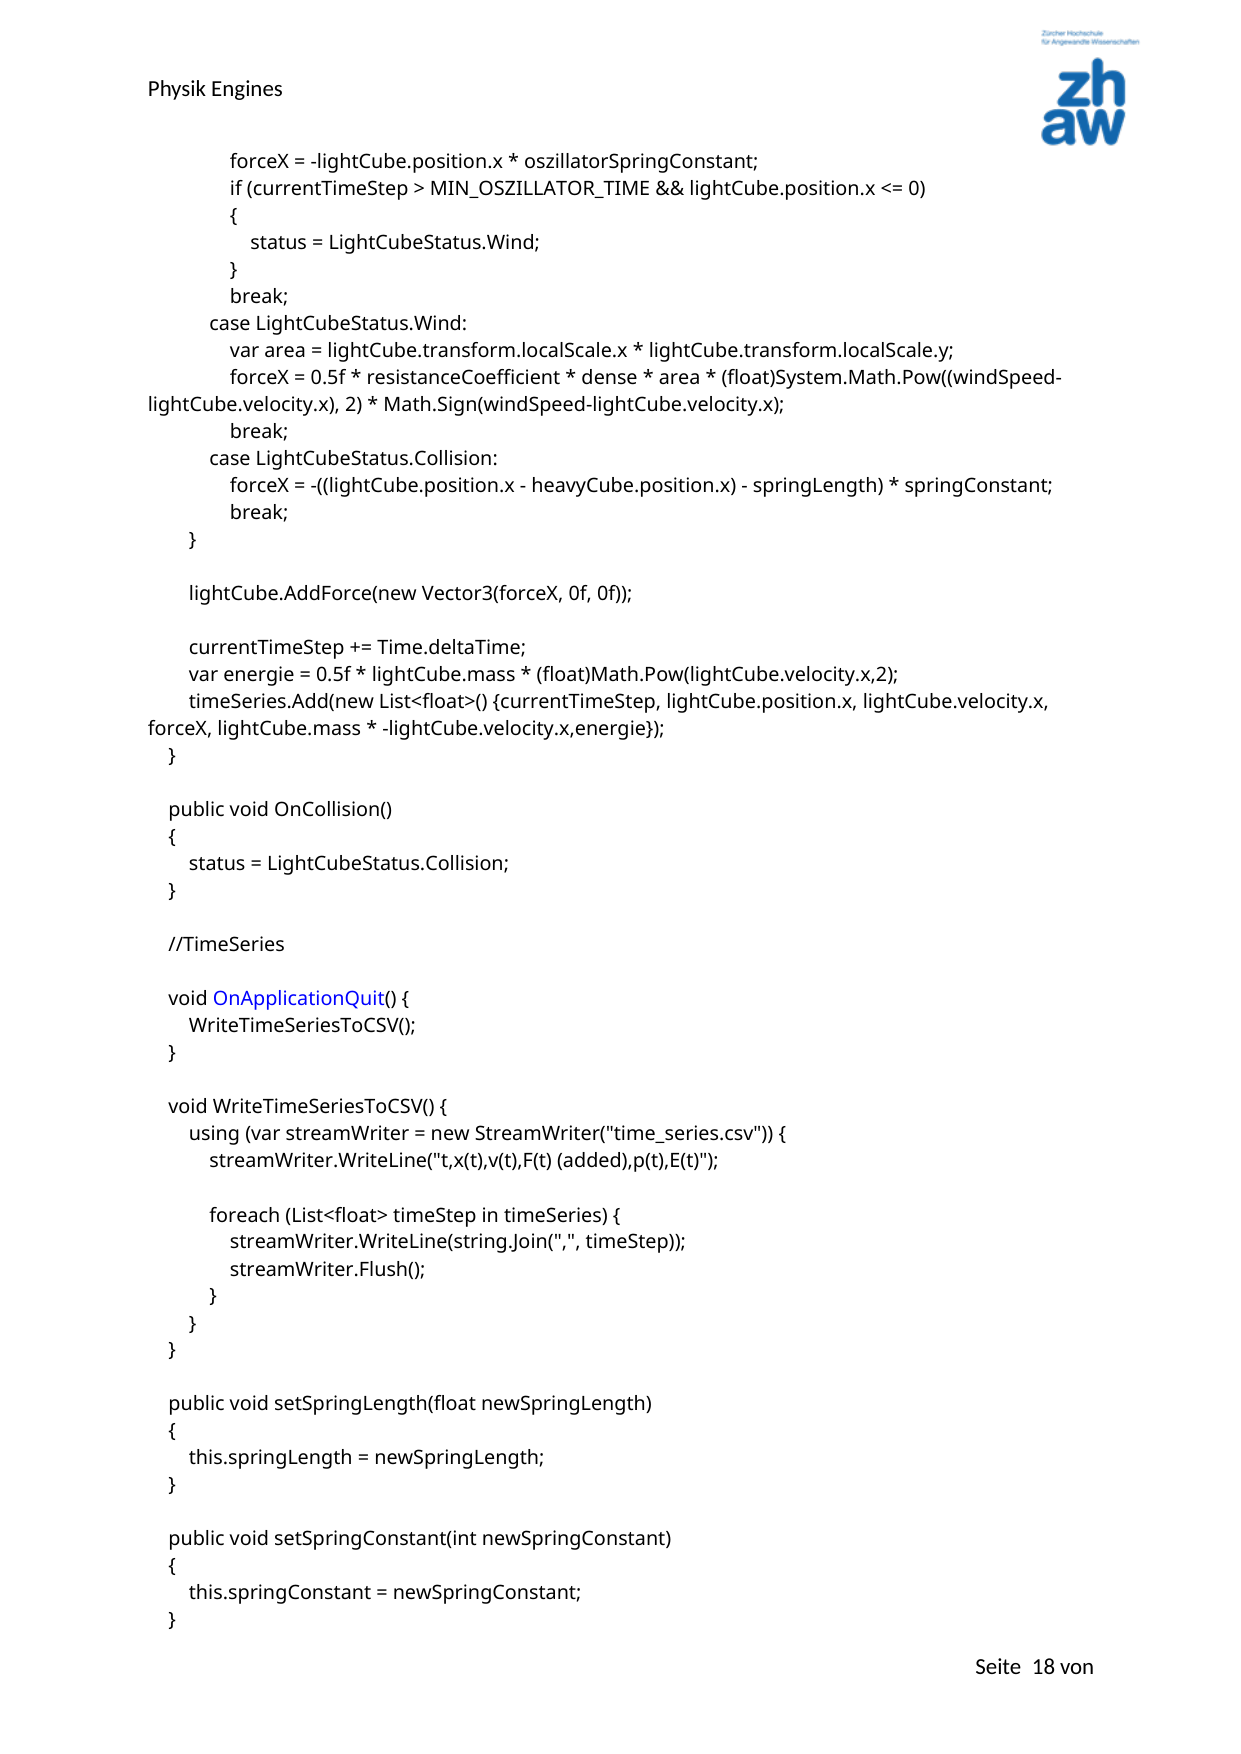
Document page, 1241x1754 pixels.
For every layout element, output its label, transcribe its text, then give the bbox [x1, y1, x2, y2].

text //TimeSeries [148, 930, 1093, 957]
text forceX = 0.5f * resistanceCoefficient * dense * area * (float)System.Math.Pow((windSpeed-lightCube.velocity.x), 2) * Math.Sign(windSpeed-lightCube.velocity.x); [148, 363, 1093, 417]
text break; [148, 498, 1093, 525]
text streamWriter.WriteLine(string.Join(",", timeStep)); [148, 1228, 1093, 1255]
text { [148, 1552, 1093, 1578]
text { [148, 202, 1093, 228]
text { [148, 822, 1093, 849]
picture [1039, 28, 1142, 148]
text } [148, 1309, 1093, 1336]
text } [148, 1606, 1093, 1632]
text using (var streamWriter = new StreamWriter("time_series.csv")) { [148, 1119, 1093, 1146]
text void WriteTimeSeriesToCSV() { [148, 1092, 1093, 1119]
text var area = lightCube.transform.localScale.x * lightCube.transform.localScale.y; [148, 336, 1093, 363]
text } [148, 1471, 1093, 1498]
text WriteTimeSeriesToCSV(); [148, 1011, 1093, 1038]
text break; [148, 282, 1093, 309]
text case LightCubeStatus.Wind: [148, 309, 1093, 336]
text } [148, 1038, 1093, 1065]
text forceX = -((lightCube.position.x - heavyCube.position.x) - springLength) * springConstant; [148, 471, 1093, 498]
text public void setSpringConstant(int newSpringConstant) [148, 1524, 1093, 1552]
text break; [148, 417, 1093, 444]
text public void OnCollision() [148, 795, 1093, 822]
text lightCube.AddForce(new Vector3(forceX, 0f, 0f)); [148, 579, 1093, 606]
text case LightCubeStatus.Collision: [148, 444, 1093, 471]
text void OnApplicationQuit() { [148, 984, 1093, 1011]
text } [148, 1282, 1093, 1309]
text this.springConstant = newSpringConstant; [148, 1578, 1093, 1606]
text public void setSpringLength(float newSpringLength) [148, 1390, 1093, 1417]
text } [148, 1336, 1093, 1363]
text } [148, 525, 1093, 552]
text foreach (List<float> timeStep in timeSeries) { [148, 1201, 1093, 1228]
text currentTimeStep += Time.deltaTime; [148, 633, 1093, 660]
text if (currentTimeStep > MIN_OSZILLATOR_TIME && lightCube.position.x <= 0) [148, 174, 1093, 202]
text } [148, 256, 1093, 282]
text this.springLength = newSpringLength; [148, 1444, 1093, 1471]
text status = LightCubeStatus.Wind; [148, 228, 1093, 256]
text streamWriter.WriteLine("t,x(t),v(t),F(t) (added),p(t),E(t)"); [148, 1146, 1093, 1173]
text timeSeries.Add(new List<float>() {currentTimeStep, lightCube.position.x, lightCube.velocity.x, forceX, lightCube.mass * -lightCube.velocity.x,energie}); [148, 687, 1093, 741]
text } [148, 876, 1093, 903]
text { [148, 1417, 1093, 1444]
text forceX = -lightCube.position.x * oszillatorSpringConstant; [148, 148, 1093, 174]
text streamWriter.Flush(); [148, 1255, 1093, 1282]
text } [148, 741, 1093, 768]
text status = LightCubeStatus.Collision; [148, 849, 1093, 876]
text var energie = 0.5f * lightCube.mass * (float)Math.Pow(lightCube.velocity.x,2); [148, 660, 1093, 687]
